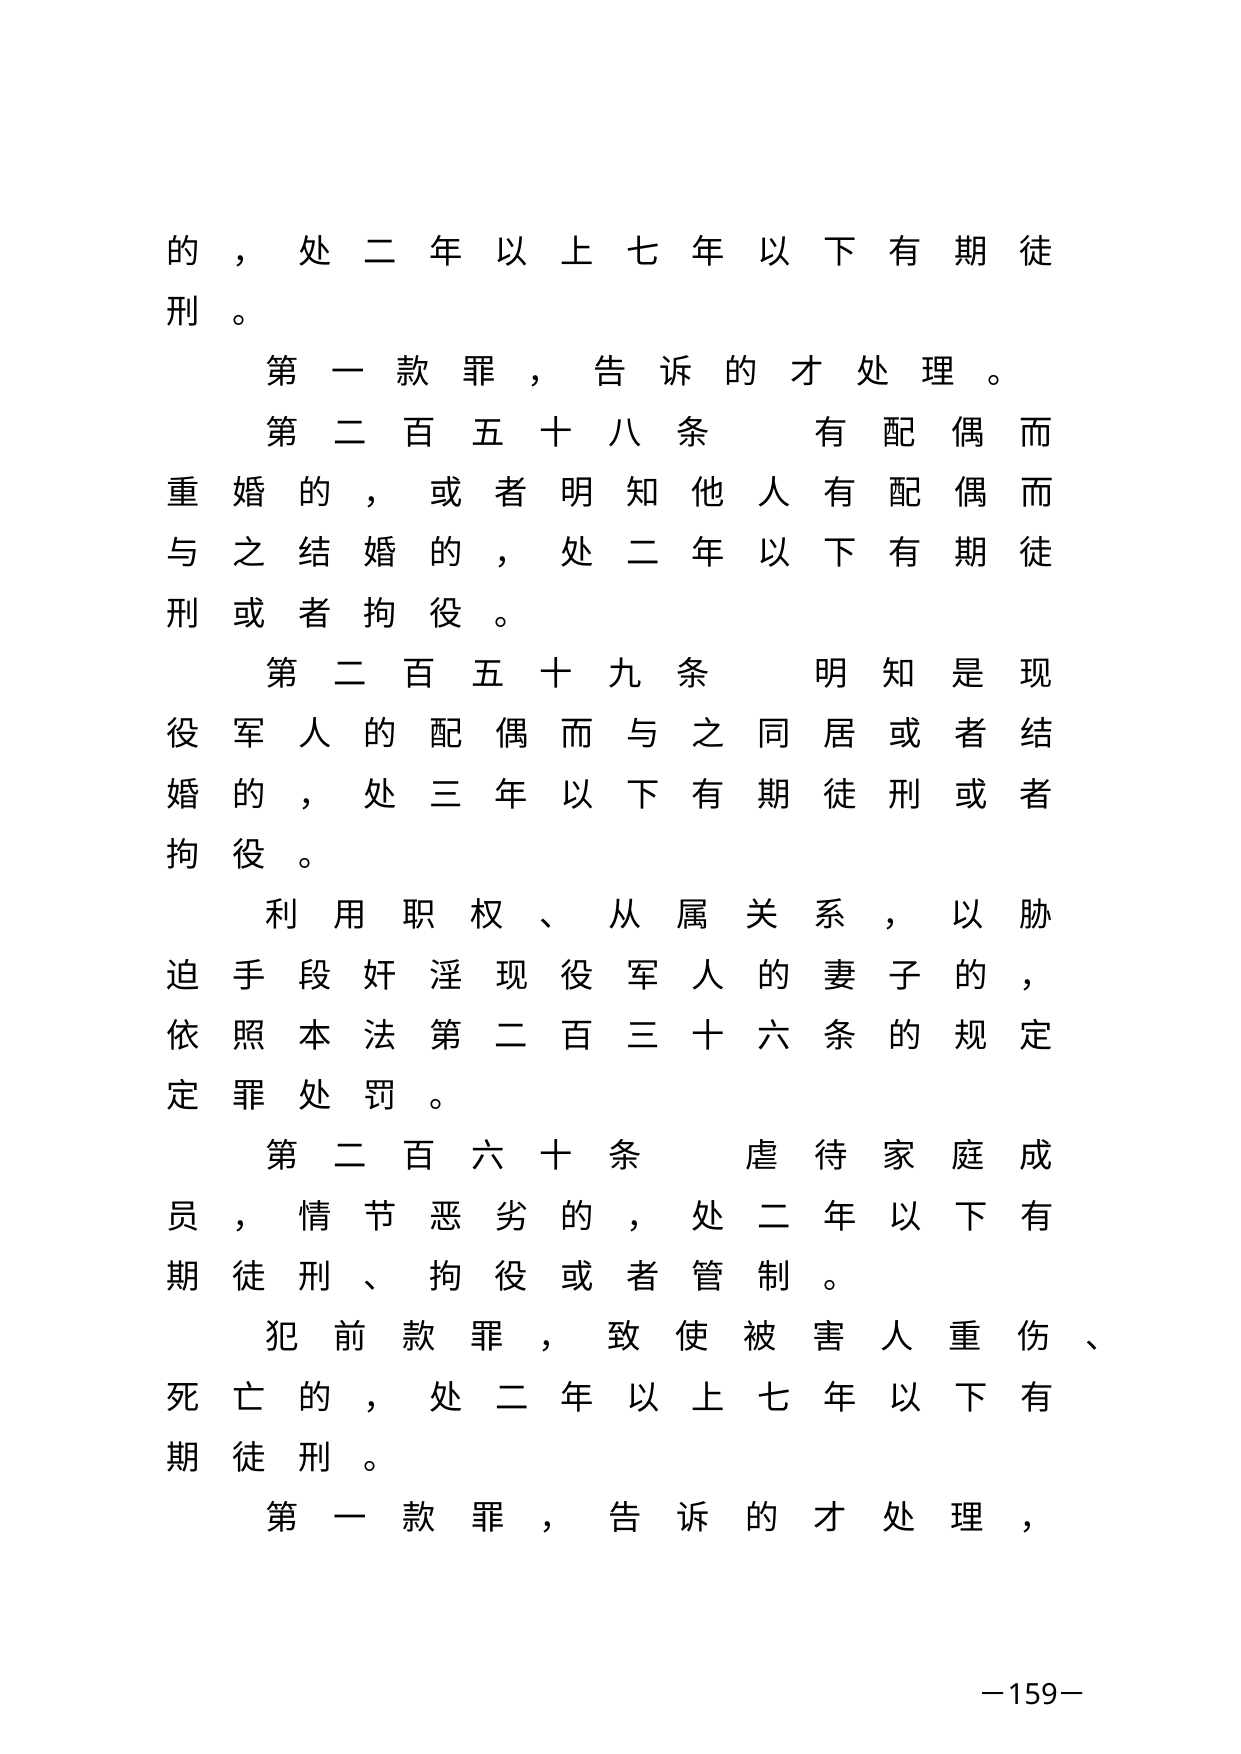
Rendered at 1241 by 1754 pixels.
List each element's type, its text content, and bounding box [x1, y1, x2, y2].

text 犯前款罪，致使被害人重伤、死亡的，处二年以上七年以下有期徒刑。 [167, 1304, 1085, 1485]
text 第一款罪，告诉的才处理。 [167, 339, 1085, 399]
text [167, 1485, 1085, 1545]
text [167, 218, 1085, 339]
text 利用职权、从属关系，以胁迫手段奸淫现役军人的妻子的，依照本法第二百三十六条的规定定罪处罚。 [167, 882, 1085, 1123]
text 第二百五十八条 有配偶而重婚的，或者明知他人有配偶而与之结婚的，处二年以下有期徒刑或者拘役。 [167, 399, 1085, 641]
text 第二百五十九条 明知是现役军人的配偶而与之同居或者结婚的，处三年以下有期徒刑或者拘役。 [167, 641, 1085, 882]
text 第二百六十条 虐待家庭成员，情节恶劣的，处二年以下有期徒刑、拘役或者管制。 [167, 1123, 1085, 1304]
